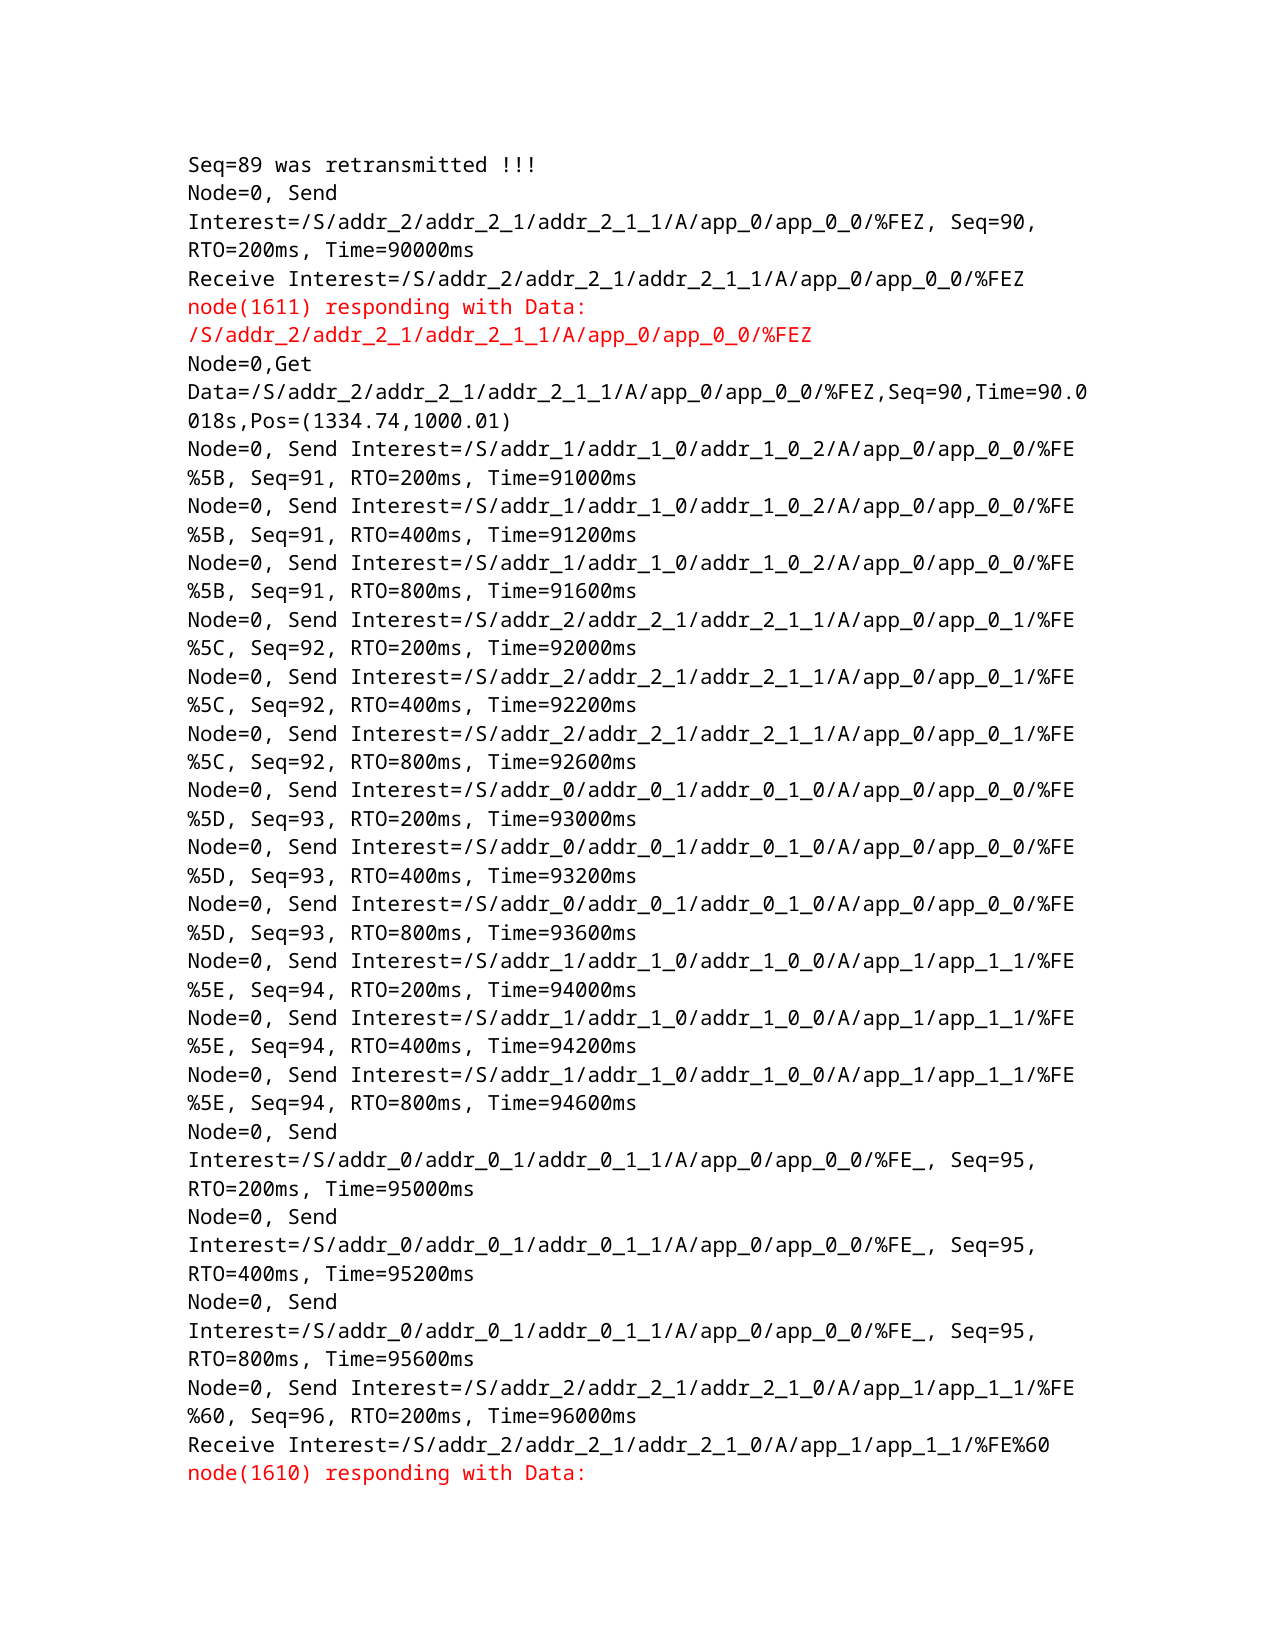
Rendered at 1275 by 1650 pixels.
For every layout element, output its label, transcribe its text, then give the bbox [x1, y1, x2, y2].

text Node=0, Send Interest=/S/addr_0/addr_0_1/addr_0_1_0/A/app_0/app_0_0/%FE%5D, Seq=93, RTO=200ms, Time=93000ms [187, 776, 1087, 832]
text Node=0, Send Interest=/S/addr_2/addr_2_1/addr_2_1_1/A/app_0/app_0_1/%FE%5C, Seq=92, RTO=400ms, Time=92200ms [187, 662, 1087, 719]
text Receive Interest=/S/addr_2/addr_2_1/addr_2_1_1/A/app_0/app_0_0/%FEZ [187, 264, 1087, 292]
text Receive Interest=/S/addr_2/addr_2_1/addr_2_1_0/A/app_1/app_1_1/%FE%60 [187, 1430, 1087, 1458]
text Node=0, Send Interest=/S/addr_0/addr_0_1/addr_0_1_0/A/app_0/app_0_0/%FE%5D, Seq=93, RTO=800ms, Time=93600ms [187, 889, 1087, 946]
text Node=0, Send Interest=/S/addr_2/addr_2_1/addr_2_1_1/A/app_0/app_0_0/%FEZ, Seq=90, RTO=200ms, Time=90000ms [187, 178, 1087, 264]
text Node=0, Send Interest=/S/addr_0/addr_0_1/addr_0_1_1/A/app_0/app_0_0/%FE_, Seq=95, RTO=800ms, Time=95600ms [187, 1287, 1087, 1373]
text Seq=89 was retransmitted !!! [187, 150, 1087, 178]
text Node=0, Send Interest=/S/addr_2/addr_2_1/addr_2_1_1/A/app_0/app_0_1/%FE%5C, Seq=92, RTO=200ms, Time=92000ms [187, 605, 1087, 662]
text Node=0, Send Interest=/S/addr_1/addr_1_0/addr_1_0_2/A/app_0/app_0_0/%FE%5B, Seq=91, RTO=800ms, Time=91600ms [187, 548, 1087, 605]
text Node=0, Send Interest=/S/addr_2/addr_2_1/addr_2_1_0/A/app_1/app_1_1/%FE%60, Seq=96, RTO=200ms, Time=96000ms [187, 1373, 1087, 1430]
text Node=0, Send Interest=/S/addr_0/addr_0_1/addr_0_1_1/A/app_0/app_0_0/%FE_, Seq=95, RTO=200ms, Time=95000ms [187, 1117, 1087, 1202]
text Node=0, Send Interest=/S/addr_1/addr_1_0/addr_1_0_0/A/app_1/app_1_1/%FE%5E, Seq=94, RTO=400ms, Time=94200ms [187, 1003, 1087, 1060]
text Node=0, Send Interest=/S/addr_1/addr_1_0/addr_1_0_2/A/app_0/app_0_0/%FE%5B, Seq=91, RTO=400ms, Time=91200ms [187, 491, 1087, 548]
text node(1611) responding with Data: /S/addr_2/addr_2_1/addr_2_1_1/A/app_0/app_0_0/%FEZ [187, 292, 1087, 349]
text Node=0, Send Interest=/S/addr_1/addr_1_0/addr_1_0_0/A/app_1/app_1_1/%FE%5E, Seq=94, RTO=800ms, Time=94600ms [187, 1060, 1087, 1117]
text Node=0, Send Interest=/S/addr_2/addr_2_1/addr_2_1_1/A/app_0/app_0_1/%FE%5C, Seq=92, RTO=800ms, Time=92600ms [187, 719, 1087, 776]
text Node=0, Send Interest=/S/addr_0/addr_0_1/addr_0_1_0/A/app_0/app_0_0/%FE%5D, Seq=93, RTO=400ms, Time=93200ms [187, 832, 1087, 889]
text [187, 1458, 1087, 1487]
text Node=0, Send Interest=/S/addr_1/addr_1_0/addr_1_0_0/A/app_1/app_1_1/%FE%5E, Seq=94, RTO=200ms, Time=94000ms [187, 946, 1087, 1003]
text Node=0, Send Interest=/S/addr_0/addr_0_1/addr_0_1_1/A/app_0/app_0_0/%FE_, Seq=95, RTO=400ms, Time=95200ms [187, 1202, 1087, 1287]
text Node=0,Get Data=/S/addr_2/addr_2_1/addr_2_1_1/A/app_0/app_0_0/%FEZ,Seq=90,Time=90.0018s,Pos=(1334.74,1000.01) [187, 349, 1087, 434]
text Node=0, Send Interest=/S/addr_1/addr_1_0/addr_1_0_2/A/app_0/app_0_0/%FE%5B, Seq=91, RTO=200ms, Time=91000ms [187, 434, 1087, 491]
